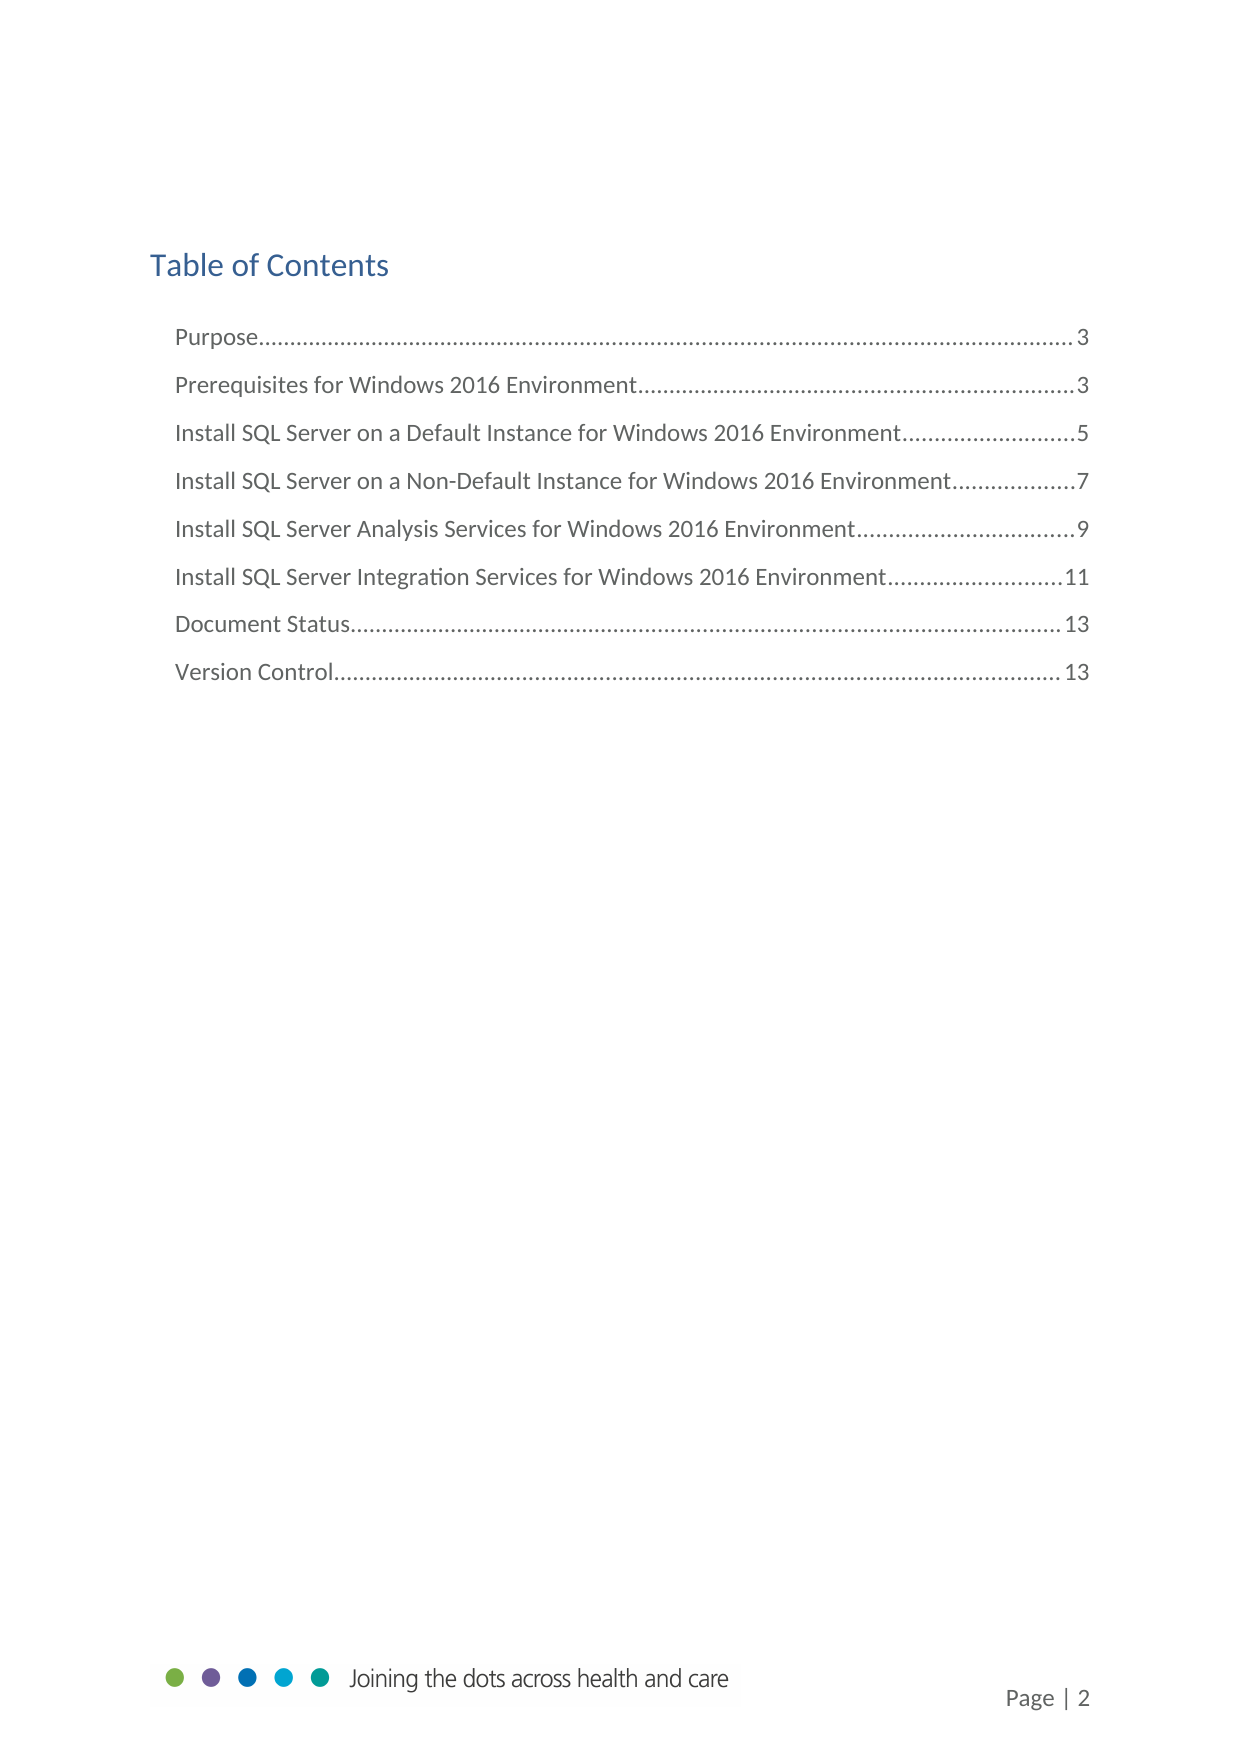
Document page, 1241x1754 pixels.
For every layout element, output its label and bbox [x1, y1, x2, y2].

picture [150, 1664, 742, 1707]
